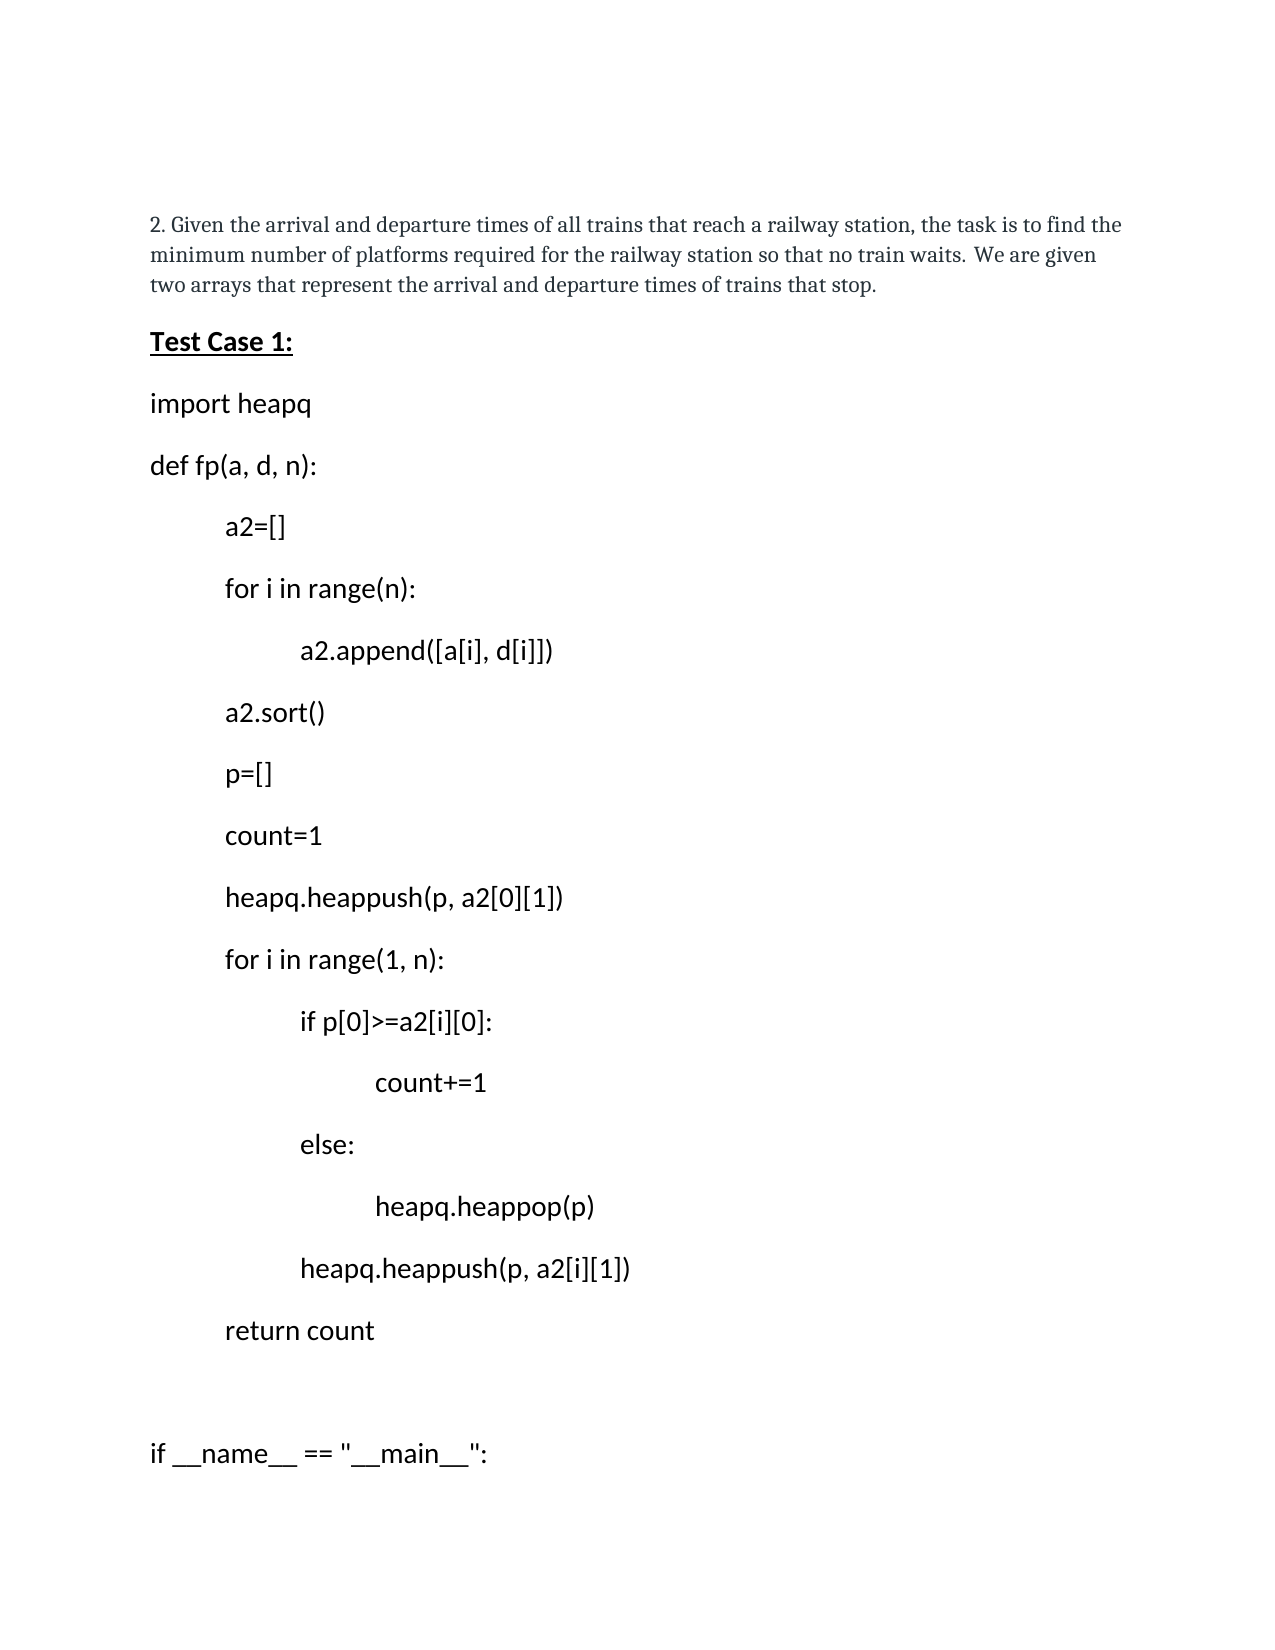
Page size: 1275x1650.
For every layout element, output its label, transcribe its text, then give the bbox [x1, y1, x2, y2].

text import heapq [150, 385, 1125, 421]
text if p[0]>=a2[i][0]: [150, 1003, 1125, 1038]
text count=1 [150, 817, 1125, 853]
text def fp(a, d, n): [150, 447, 1125, 482]
text heapq.heappush(p, a2[i][1]) [150, 1250, 1125, 1285]
text 2. Given the arrival and departure times of all trains that reach a railway station, the task is to find the minimum number of platforms required for the railway station so that no train waits. We are given two arrays that represent the arrival and departure times of trains that stop. [150, 212, 1125, 298]
text heapq.heappop(p) [150, 1188, 1125, 1224]
text Test Case 1: [150, 323, 1125, 359]
text heapq.heappush(p, a2[0][1]) [150, 879, 1125, 915]
text for i in range(1, n): [150, 941, 1125, 977]
text p=[] [150, 756, 1125, 791]
text if __name__ == "__main__": [150, 1435, 1125, 1471]
text else: [150, 1126, 1125, 1162]
text a2=[] [150, 508, 1125, 544]
text count+=1 [150, 1064, 1125, 1100]
text a2.sort() [150, 694, 1125, 729]
text return count [150, 1312, 1125, 1347]
text for i in range(n): [150, 570, 1125, 606]
text a2.append([a[i], d[i]]) [150, 632, 1125, 668]
